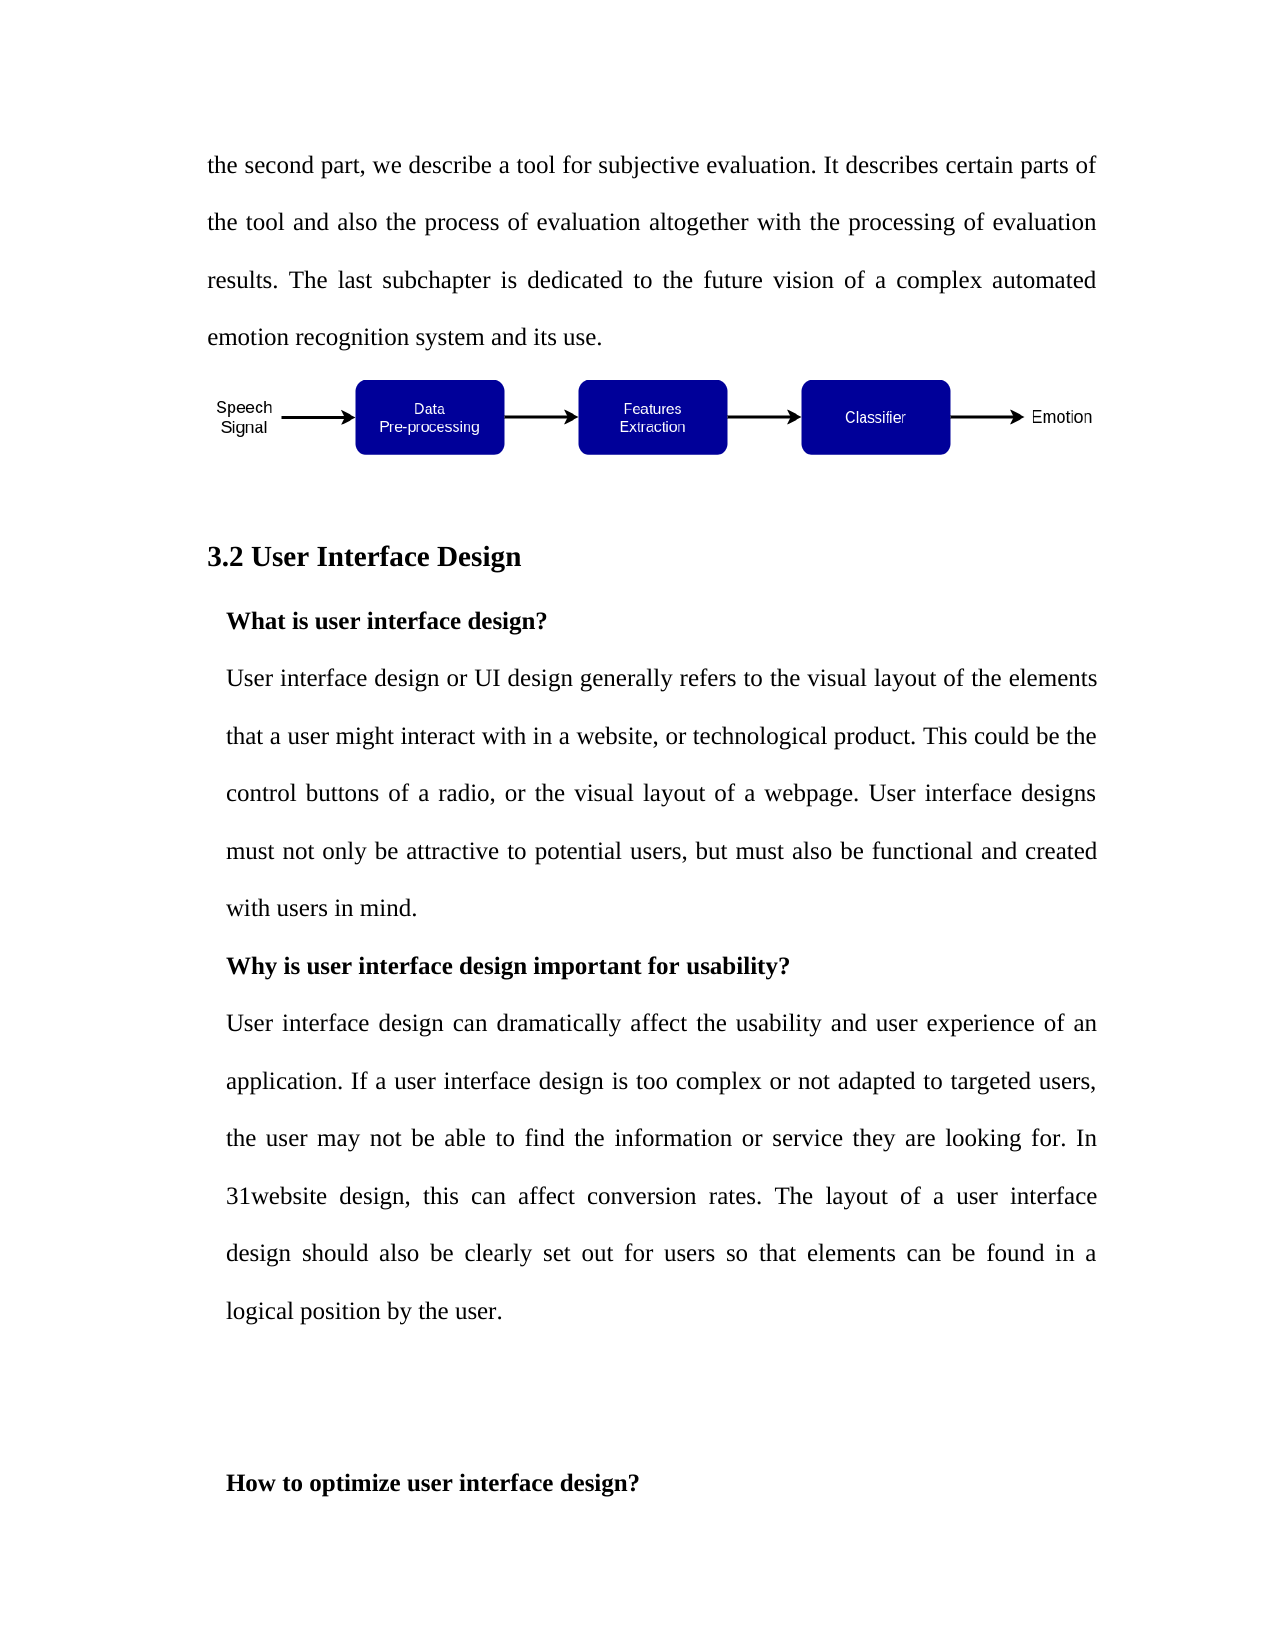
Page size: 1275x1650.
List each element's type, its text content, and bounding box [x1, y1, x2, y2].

text User interface design can dramatically affect the usability and user experience of an application. If a user interface design is too complex or not adapted to targeted users, the user may not be able to find the information or service they are looking for. In 31website design, this can affect conversion rates. The layout of a user interface design should also be clearly set out for users so that elements can be found in a logical position by the user. [226, 1008, 1098, 1325]
text What is user interface design? [226, 606, 1098, 635]
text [207, 150, 1098, 351]
text How to optimize user interface design? [226, 1468, 1098, 1497]
text Why is user interface design important for​ ​usability​? [226, 951, 1098, 980]
text 3.2 User Interface Design [207, 539, 1098, 572]
picture [207, 380, 1098, 455]
text User interface design or UI design generally refers to the visual layout of the elements that a user might interact with in a website, or technological product. This could be the control buttons of a radio, or the visual layout of a webpage. User interface designs must not only be attractive to potential users, but must also be functional and created with users in mind. [226, 663, 1098, 922]
